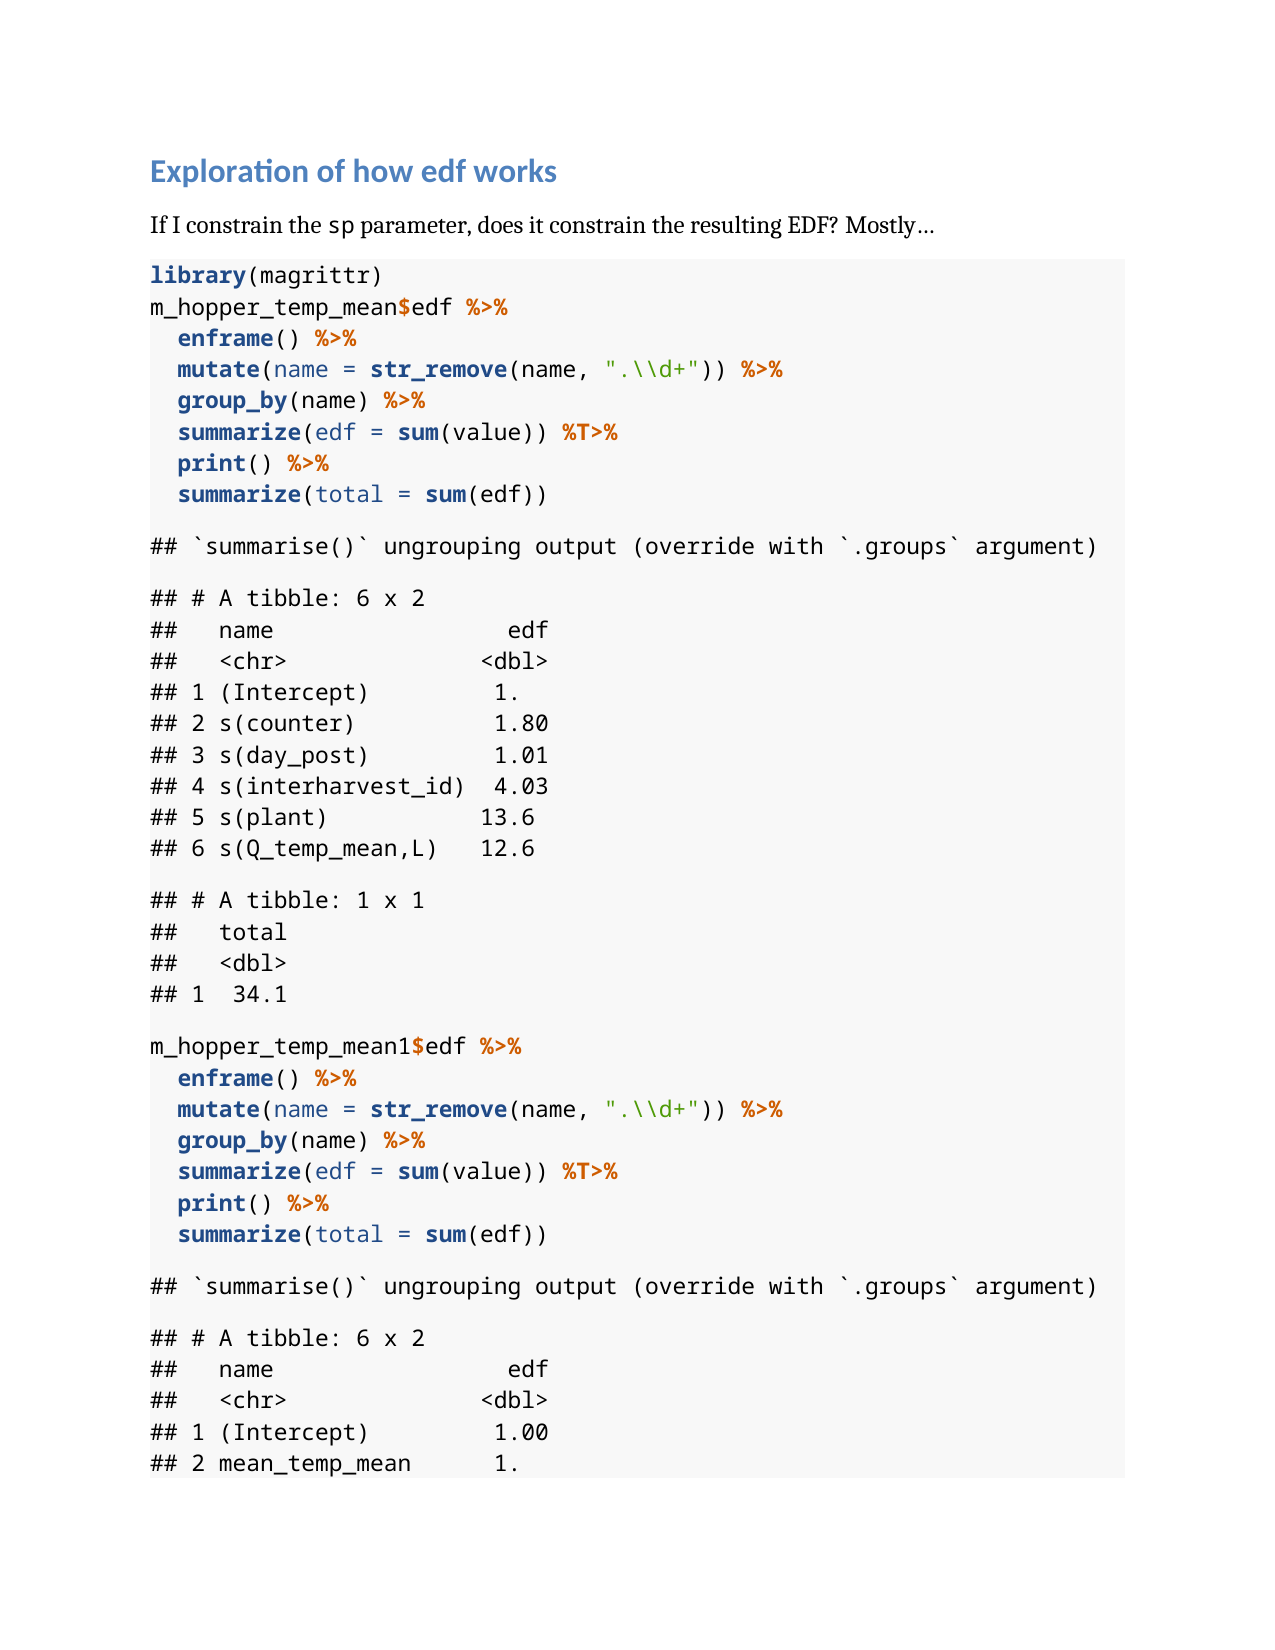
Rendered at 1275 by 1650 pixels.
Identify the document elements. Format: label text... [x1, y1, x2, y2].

text library(magrittr) m_hopper_temp_mean$edf %>% enframe() %>% mutate(name = str_remove(name, ".\\d+")) %>% group_by(name) %>% summarize(edf = sum(value)) %T>% print() %>% summarize(total = sum(edf)) [150, 259, 1125, 509]
subtitle Exploration of how edf works [150, 150, 1125, 191]
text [150, 1322, 1125, 1478]
text ## # A tibble: 6 x 2 ## name edf ## <chr> <dbl> ## 1 (Intercept) 1. ## 2 s(counter) 1.80 ## 3 s(day_post) 1.01 ## 4 s(interharvest_id) 4.03 ## 5 s(plant) 13.6 ## 6 s(Q_temp_mean,L) 12.6 [150, 582, 1125, 864]
text If I constrain the sp parameter, does it constrain the resulting EDF? Mostly… [150, 209, 1125, 241]
text ## `summarise()` ungrouping output (override with `.groups` argument) [150, 1270, 1125, 1301]
text ## # A tibble: 1 x 1 ## total ## <dbl> ## 1 34.1 [150, 884, 1125, 1009]
text m_hopper_temp_mean1$edf %>% enframe() %>% mutate(name = str_remove(name, ".\\d+")) %>% group_by(name) %>% summarize(edf = sum(value)) %T>% print() %>% summarize(total = sum(edf)) [329, 1030, 1125, 1249]
text ## `summarise()` ungrouping output (override with `.groups` argument) [150, 530, 1125, 562]
